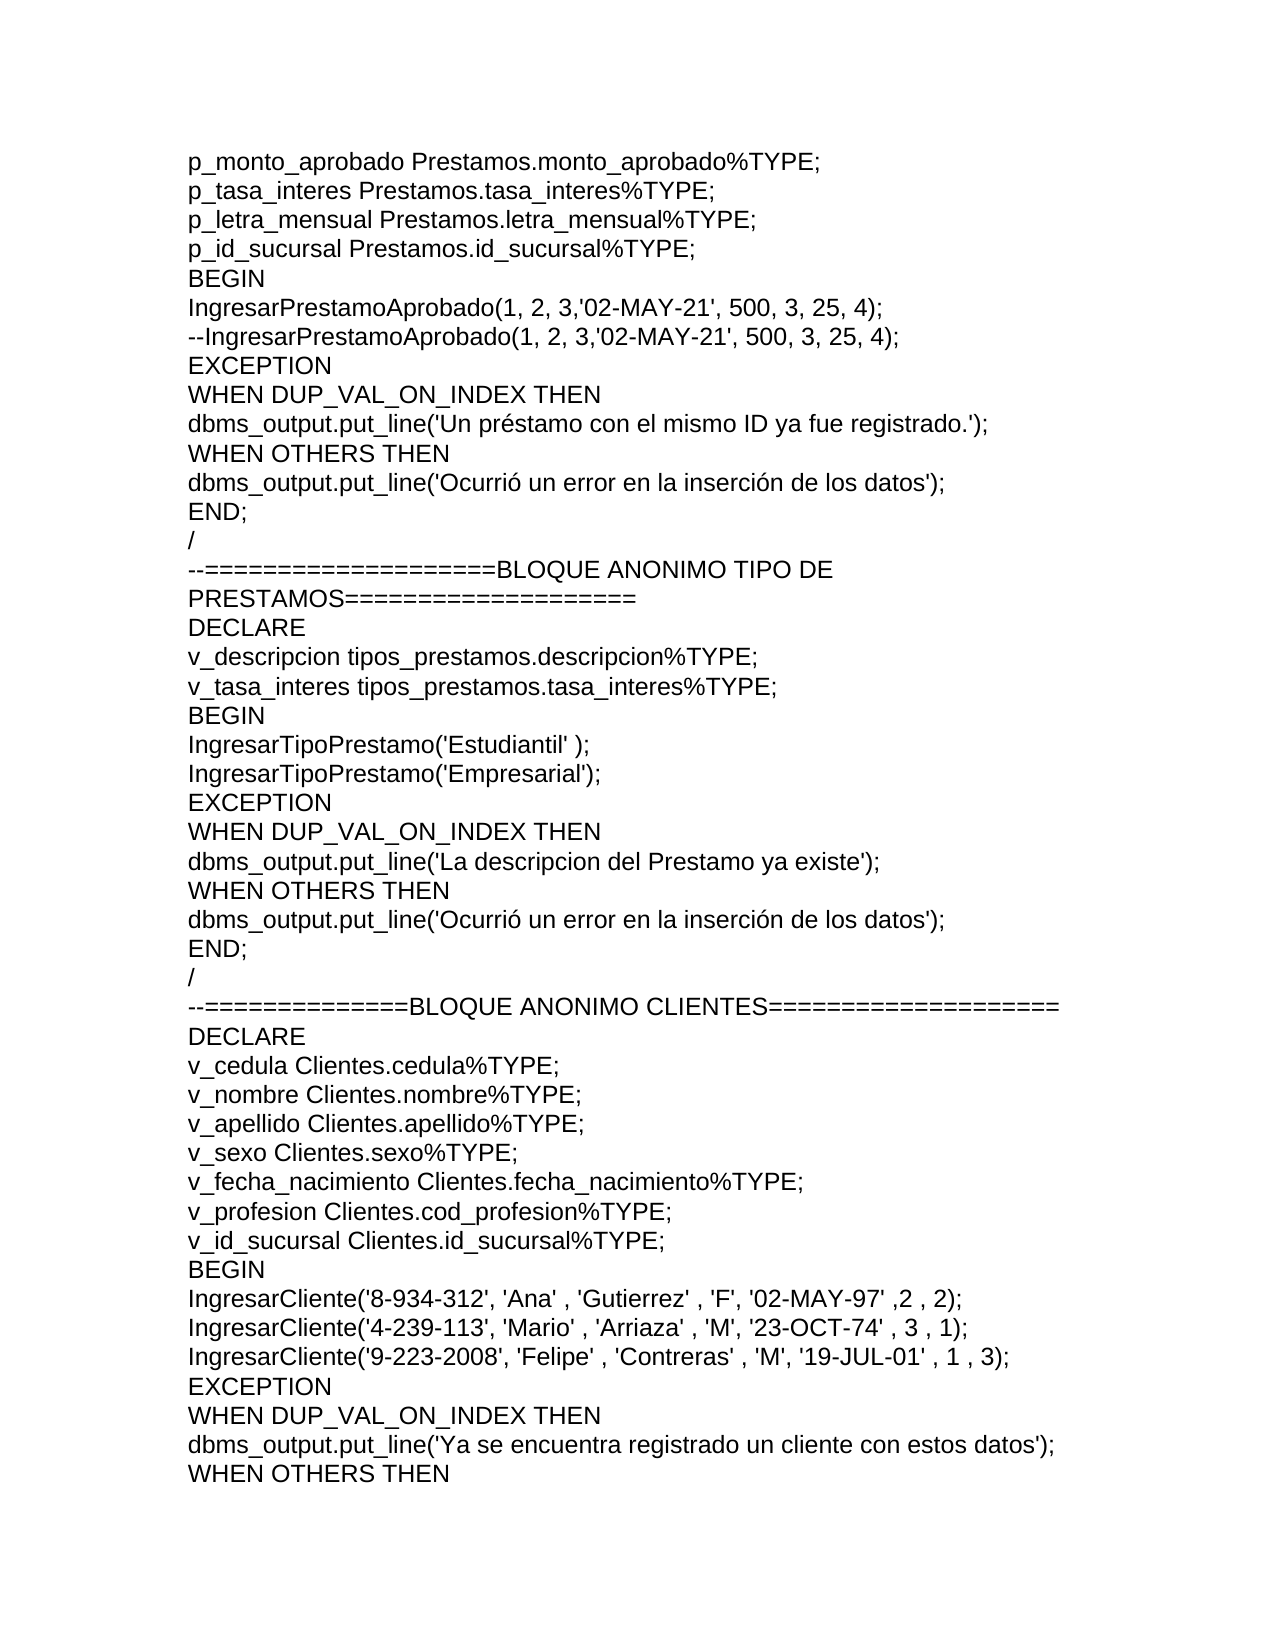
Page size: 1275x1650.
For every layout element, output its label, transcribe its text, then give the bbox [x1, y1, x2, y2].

text v_sexo Clientes.sexo%TYPE; [188, 1138, 1086, 1167]
text dbms_output.put_line('Ocurrió un error en la inserción de los datos'); [188, 468, 1086, 497]
text p_tasa_interes Prestamos.tasa_interes%TYPE; [188, 176, 1086, 205]
text WHEN DUP_VAL_ON_INDEX THEN [188, 1401, 1086, 1429]
text DECLARE [188, 1022, 1086, 1050]
text IngresarPrestamoAprobado(1, 2, 3,'02-MAY-21', 500, 3, 25, 4); [188, 293, 1086, 322]
text v_fecha_nacimiento Clientes.fecha_nacimiento%TYPE; [188, 1167, 1086, 1196]
text IngresarCliente('8-934-312', 'Ana' , 'Gutierrez' , 'F', '02-MAY-97' ,2 , 2); [188, 1284, 1086, 1313]
text DECLARE [188, 613, 1086, 642]
text p_monto_aprobado Prestamos.monto_aprobado%TYPE; [188, 147, 1086, 176]
text v_nombre Clientes.nombre%TYPE; [188, 1080, 1086, 1109]
text / [188, 963, 1086, 992]
text dbms_output.put_line('Ya se encuentra registrado un cliente con estos datos'); [188, 1430, 1086, 1459]
text EXCEPTION [188, 1372, 1086, 1400]
text v_tasa_interes tipos_prestamos.tasa_interes%TYPE; [188, 672, 1086, 700]
text --==============BLOQUE ANONIMO CLIENTES==================== [188, 992, 1086, 1021]
text v_cedula Clientes.cedula%TYPE; [188, 1051, 1086, 1079]
text BEGIN [188, 264, 1086, 292]
text dbms_output.put_line('Un préstamo con el mismo ID ya fue registrado.'); [188, 409, 1086, 438]
text p_letra_mensual Prestamos.letra_mensual%TYPE; [188, 205, 1086, 234]
text WHEN OTHERS THEN [188, 439, 1086, 467]
text BEGIN [188, 701, 1086, 729]
text IngresarCliente('4-239-113', 'Mario' , 'Arriaza' , 'M', '23-OCT-74' , 3 , 1); [188, 1313, 1086, 1342]
text EXCEPTION [188, 351, 1086, 380]
text IngresarTipoPrestamo('Estudiantil' ); [188, 730, 1086, 759]
text v_id_sucursal Clientes.id_sucursal%TYPE; [188, 1226, 1086, 1254]
text --IngresarPrestamoAprobado(1, 2, 3,'02-MAY-21', 500, 3, 25, 4); [188, 322, 1086, 351]
text v_profesion Clientes.cod_profesion%TYPE; [188, 1197, 1086, 1225]
text v_descripcion tipos_prestamos.descripcion%TYPE; [188, 642, 1086, 671]
text p_id_sucursal Prestamos.id_sucursal%TYPE; [188, 234, 1086, 263]
text dbms_output.put_line('La descripcion del Prestamo ya existe'); [188, 847, 1086, 875]
text END; [188, 497, 1086, 526]
text WHEN DUP_VAL_ON_INDEX THEN [188, 380, 1086, 409]
text v_apellido Clientes.apellido%TYPE; [188, 1109, 1086, 1138]
text IngresarTipoPrestamo('Empresarial'); [188, 759, 1086, 788]
text BEGIN [188, 1255, 1086, 1284]
text WHEN DUP_VAL_ON_INDEX THEN [188, 817, 1086, 846]
text / [188, 526, 1086, 555]
text WHEN OTHERS THEN [188, 1459, 1086, 1488]
text EXCEPTION [188, 788, 1086, 817]
text dbms_output.put_line('Ocurrió un error en la inserción de los datos'); [188, 905, 1086, 934]
text END; [188, 934, 1086, 963]
text WHEN OTHERS THEN [188, 876, 1086, 904]
text IngresarCliente('9-223-2008', 'Felipe' , 'Contreras' , 'M', '19-JUL-01' , 1 , 3); [188, 1342, 1086, 1371]
text --====================BLOQUE ANONIMO TIPO DE PRESTAMOS==================== [188, 555, 1086, 613]
